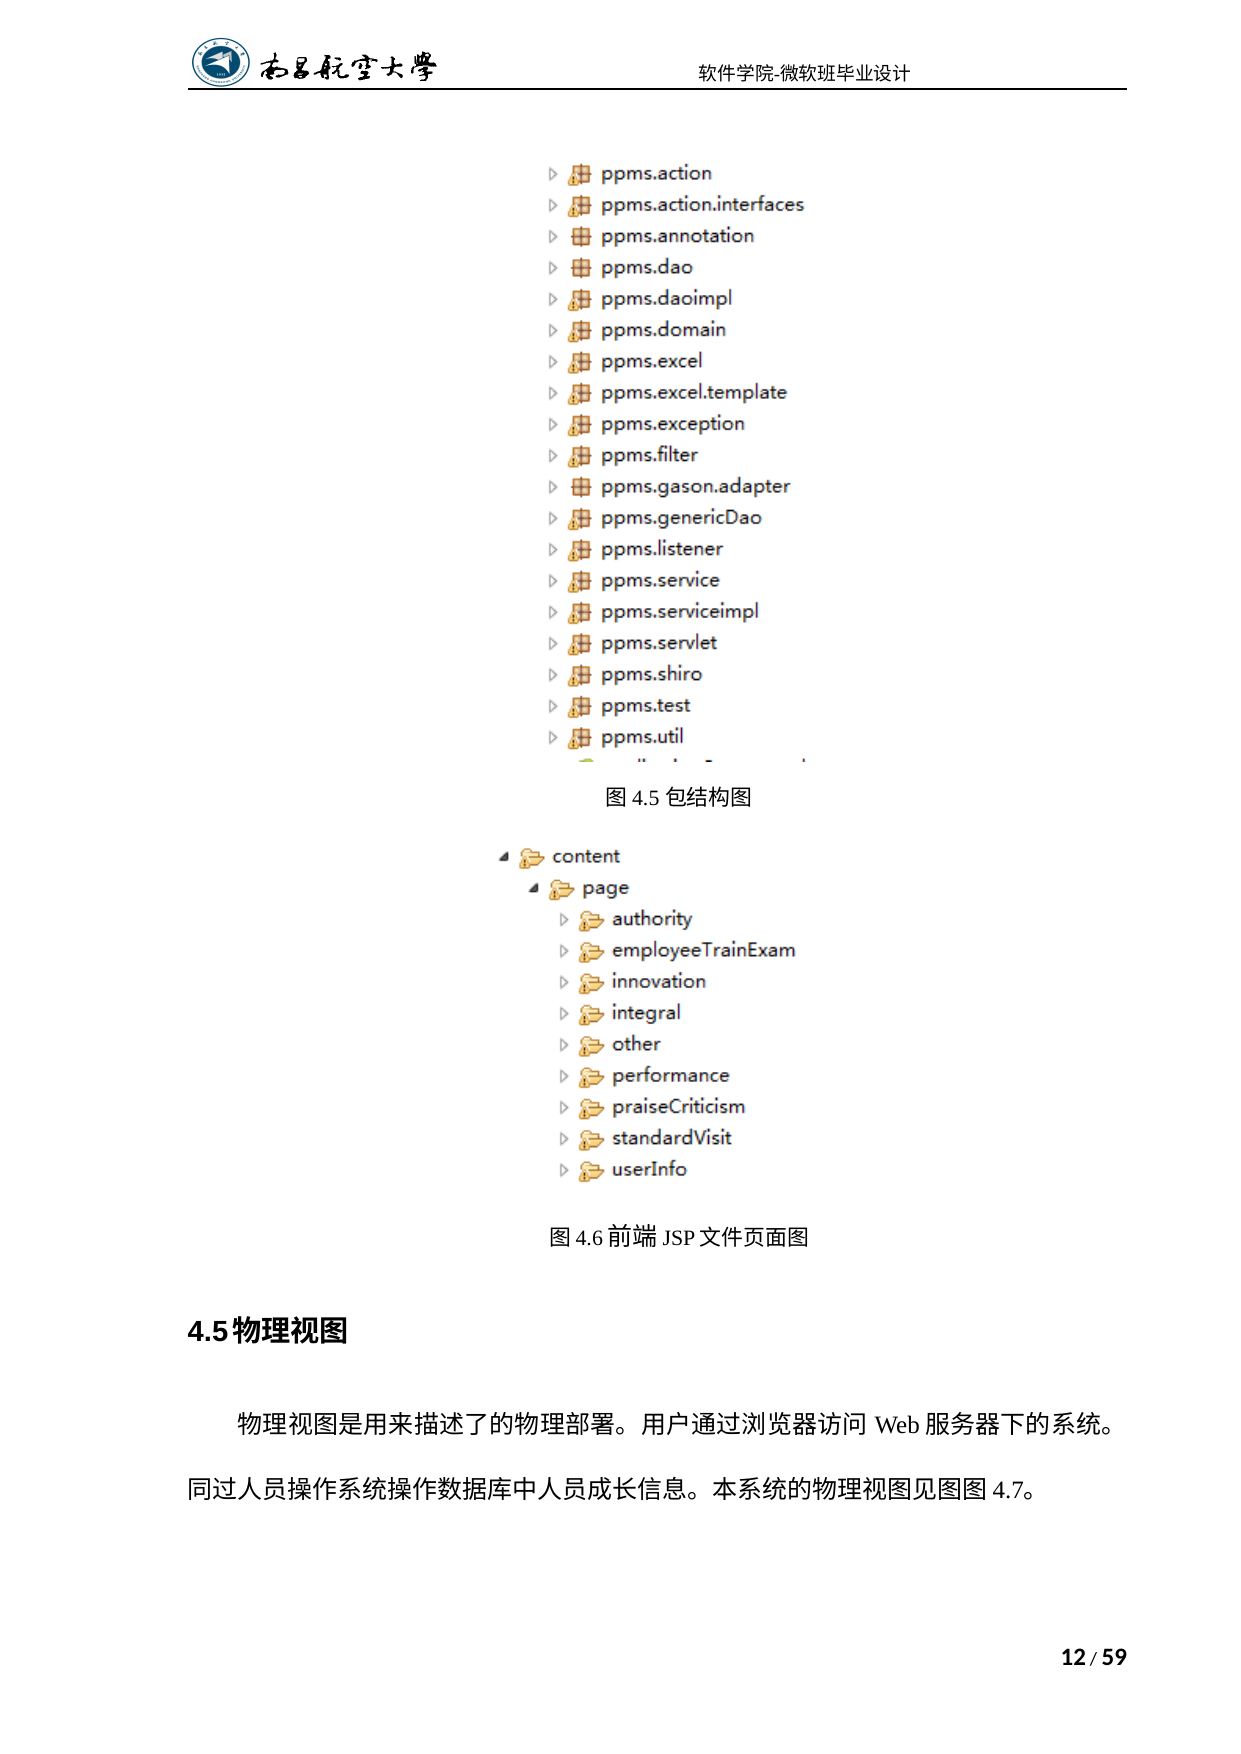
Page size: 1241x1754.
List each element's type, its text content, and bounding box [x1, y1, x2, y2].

text 物理视图是用来描述了的物理部署。用户通过浏览器访问Web服务器下的系统。同过人员操作系统操作数据库中人员成长信息。本系统的物理视图见图图4.7。 [187, 1390, 1127, 1520]
picture [482, 162, 833, 762]
text 图4.6前端JSP文件页面图 [187, 1202, 1127, 1267]
subtitle 物理视图 [187, 1296, 1127, 1361]
text 图4.5 包结构图 [187, 779, 1127, 812]
picture [486, 844, 829, 1190]
picture [187, 36, 254, 88]
